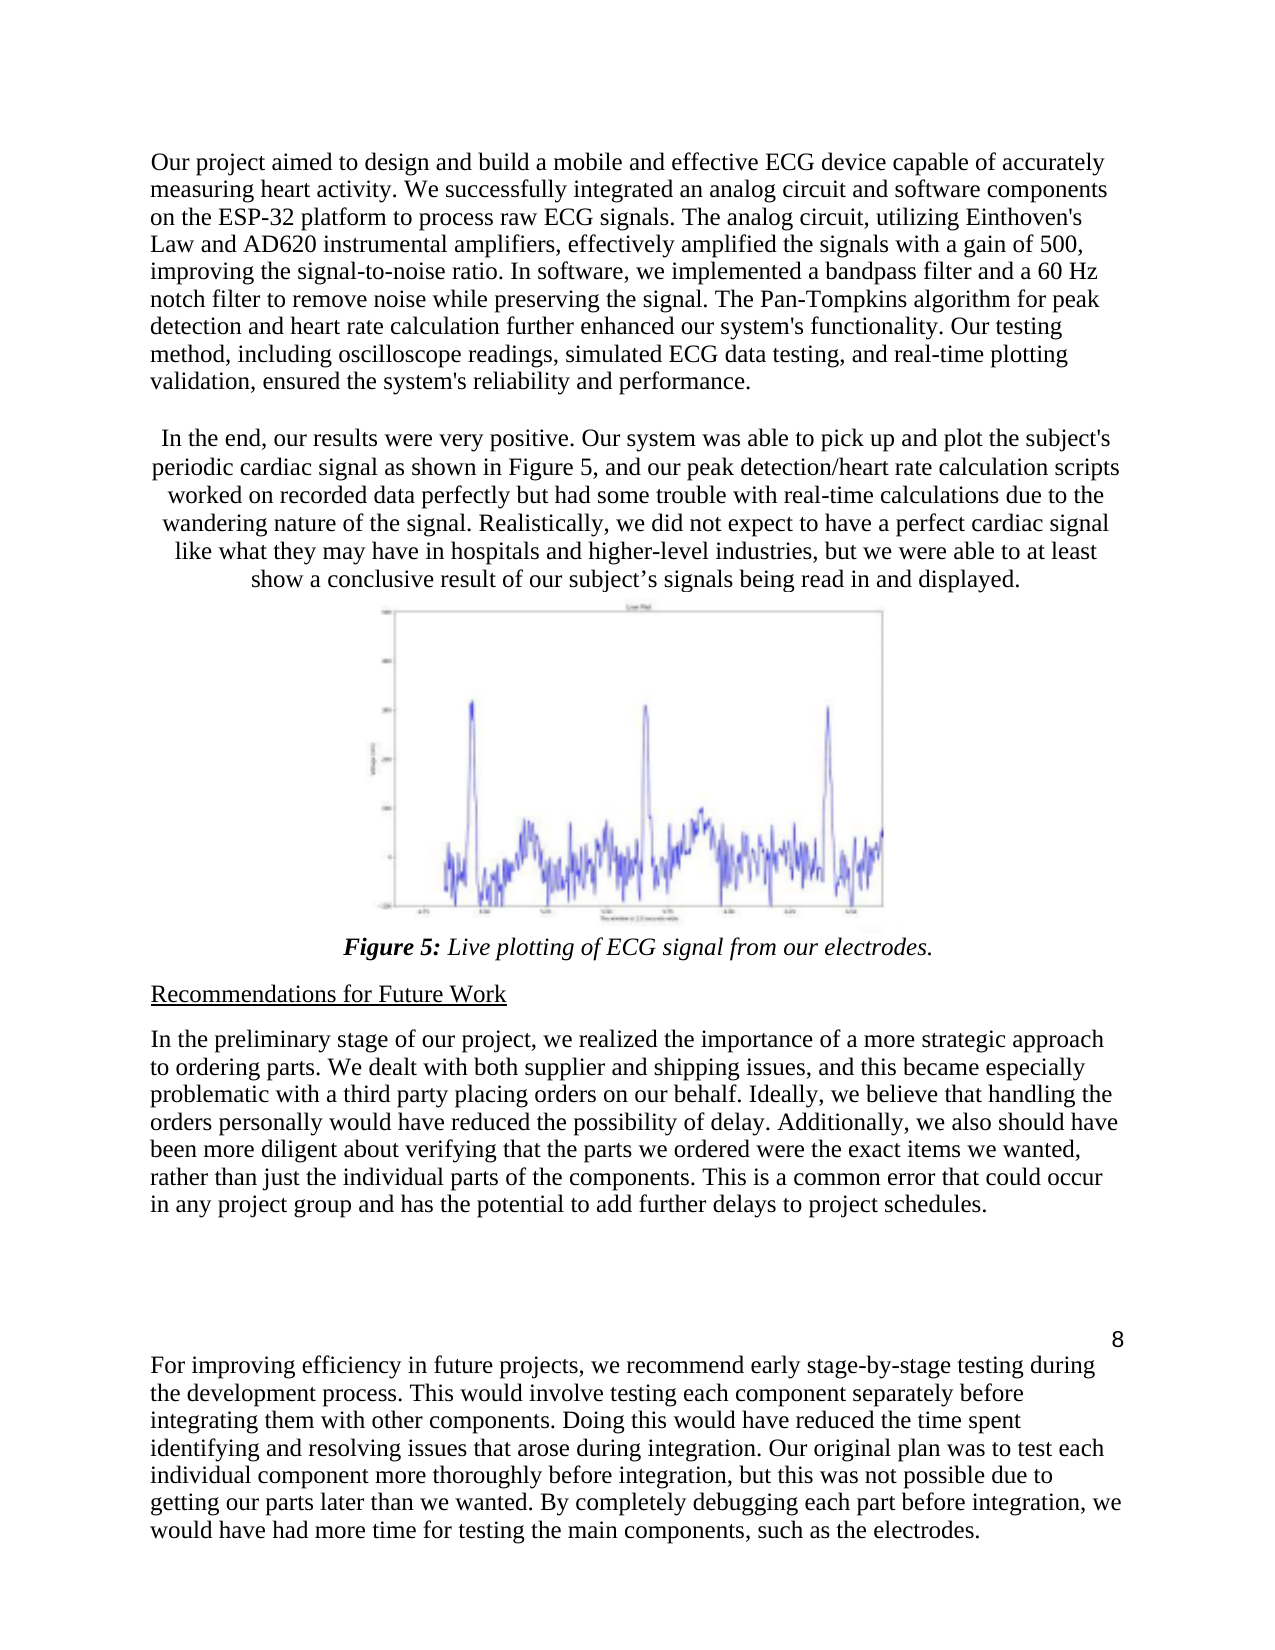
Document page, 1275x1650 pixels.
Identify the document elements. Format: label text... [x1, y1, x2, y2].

text 8 [147, 1326, 1124, 1352]
text Recommendations for Future Work [150, 979, 1129, 1008]
text Figure 5: Live plotting of ECG signal from our electrodes. [147, 932, 1129, 961]
text Our project aimed to design and build a mobile and effective ECG device capable of accurately measuring heart activity. We successfully integrated an analog circuit and software components on the ESP-32 platform to process raw ECG signals. The analog circuit, utilizing Einthoven's Law and AD620 instrumental amplifiers, effectively amplified the signals with a gain of 500, improving the signal-to-noise ratio. In software, we implemented a bandpass filter and a 60 Hz notch filter to remove noise while preserving the signal. The Pan-Tompkins algorithm for peak detection and heart rate calculation further enhanced our system's functionality. Our testing method, including oscilloscope readings, simulated ECG data testing, and real-time plotting validation, ensured the system's reliability and performance. [150, 148, 1108, 395]
text In the preliminary stage of our project, we realized the importance of a more strategic approach to ordering parts. We dealt with both supplier and shipping issues, and this became especially problematic with a third party placing orders on our behalf. Ideally, we believe that handling the orders personally would have reduced the possibility of delay. Additionally, we also should have been more diligent about verifying that the parts we ordered were the exact items we wanted, rather than just the individual parts of the components. This is a common error that could occur in any project group and has the potential to add further delays to project schedules. [150, 1026, 1119, 1218]
text For improving efficiency in future projects, we recommend early stage-by-stage testing during the development process. This would involve testing each component separately before integrating them with other components. Doing this would have reduced the time spent identifying and resolving issues that arose during integration. Our original plan was to test each individual component more thoroughly before integration, but this was not possible due to getting our parts later than we wanted. By completely debugging each part before integration, we would have had more time for testing the main components, such as the electrodes. [150, 1352, 1126, 1543]
picture [365, 592, 907, 933]
